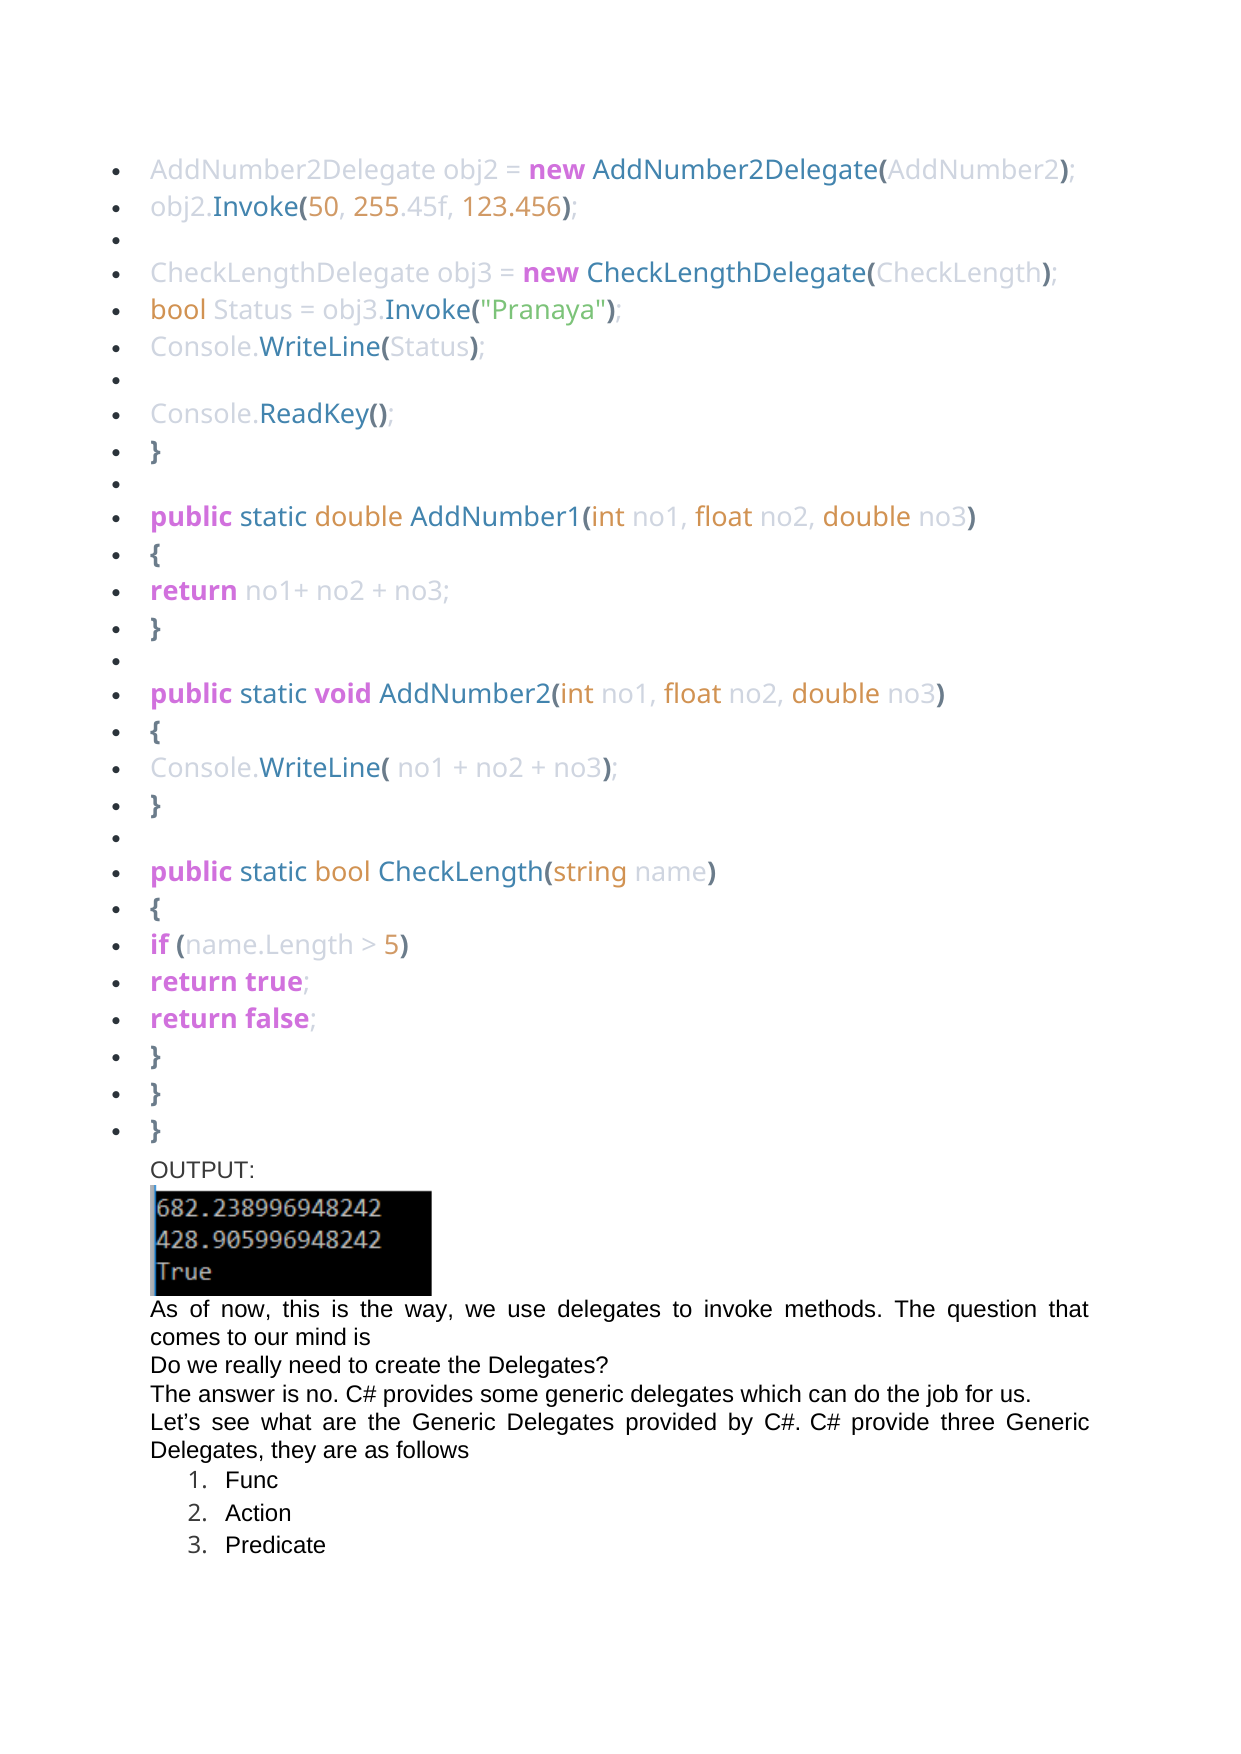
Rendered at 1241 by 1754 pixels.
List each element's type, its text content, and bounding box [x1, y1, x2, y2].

list Console.WriteLine( no1 + no2 + no3); [96, 748, 1107, 785]
text As of now, this is the way, we use delegates to invoke methods. The question that comes to our mind is [150, 1295, 1090, 1351]
list public static bool CheckLength(string name) [96, 852, 1107, 888]
list } [96, 608, 1107, 645]
list } [96, 1110, 1107, 1155]
list public static void AddNumber2(int no1, float no2, double no3) [96, 674, 1107, 711]
list bool Status = obj3.Invoke("Pranaya"); [96, 290, 1107, 327]
list } [96, 1036, 1107, 1073]
list return no1+ no2 + no3; [96, 571, 1107, 608]
list Console.ReadKey(); [96, 394, 1107, 431]
list { [96, 711, 1107, 748]
list return true; [96, 962, 1107, 999]
list if (name.Length > 5) [96, 925, 1107, 962]
text Let’s see what are the Generic Delegates provided by C#. C# provide three Generic Delegates, they are as follows [150, 1408, 1090, 1463]
list Func [187, 1463, 1090, 1496]
list Console.WriteLine(Status); [96, 327, 1107, 364]
list { [96, 888, 1107, 925]
list { [96, 534, 1107, 571]
list return false; [96, 999, 1107, 1036]
text The answer is no. C# provides some generic delegates which can do the job for us. [150, 1380, 1090, 1408]
list } [96, 785, 1107, 822]
list } [96, 1073, 1107, 1110]
list obj2.Invoke(50, 255.45f, 123.456); [96, 187, 1107, 224]
list AddNumber2Delegate obj2 = new AddNumber2Delegate(AddNumber2); [96, 151, 1107, 187]
list Predicate [187, 1528, 1090, 1561]
picture [150, 1185, 432, 1296]
list public static double AddNumber1(int no1, float no2, double no3) [96, 497, 1107, 534]
subtitle OUTPUT: [150, 1156, 1090, 1183]
list } [96, 431, 1107, 468]
list Action [187, 1496, 1090, 1528]
subtitle Do we really need to create the Delegates? [150, 1351, 1090, 1378]
list CheckLengthDelegate obj3 = new CheckLengthDelegate(CheckLength); [96, 253, 1107, 290]
